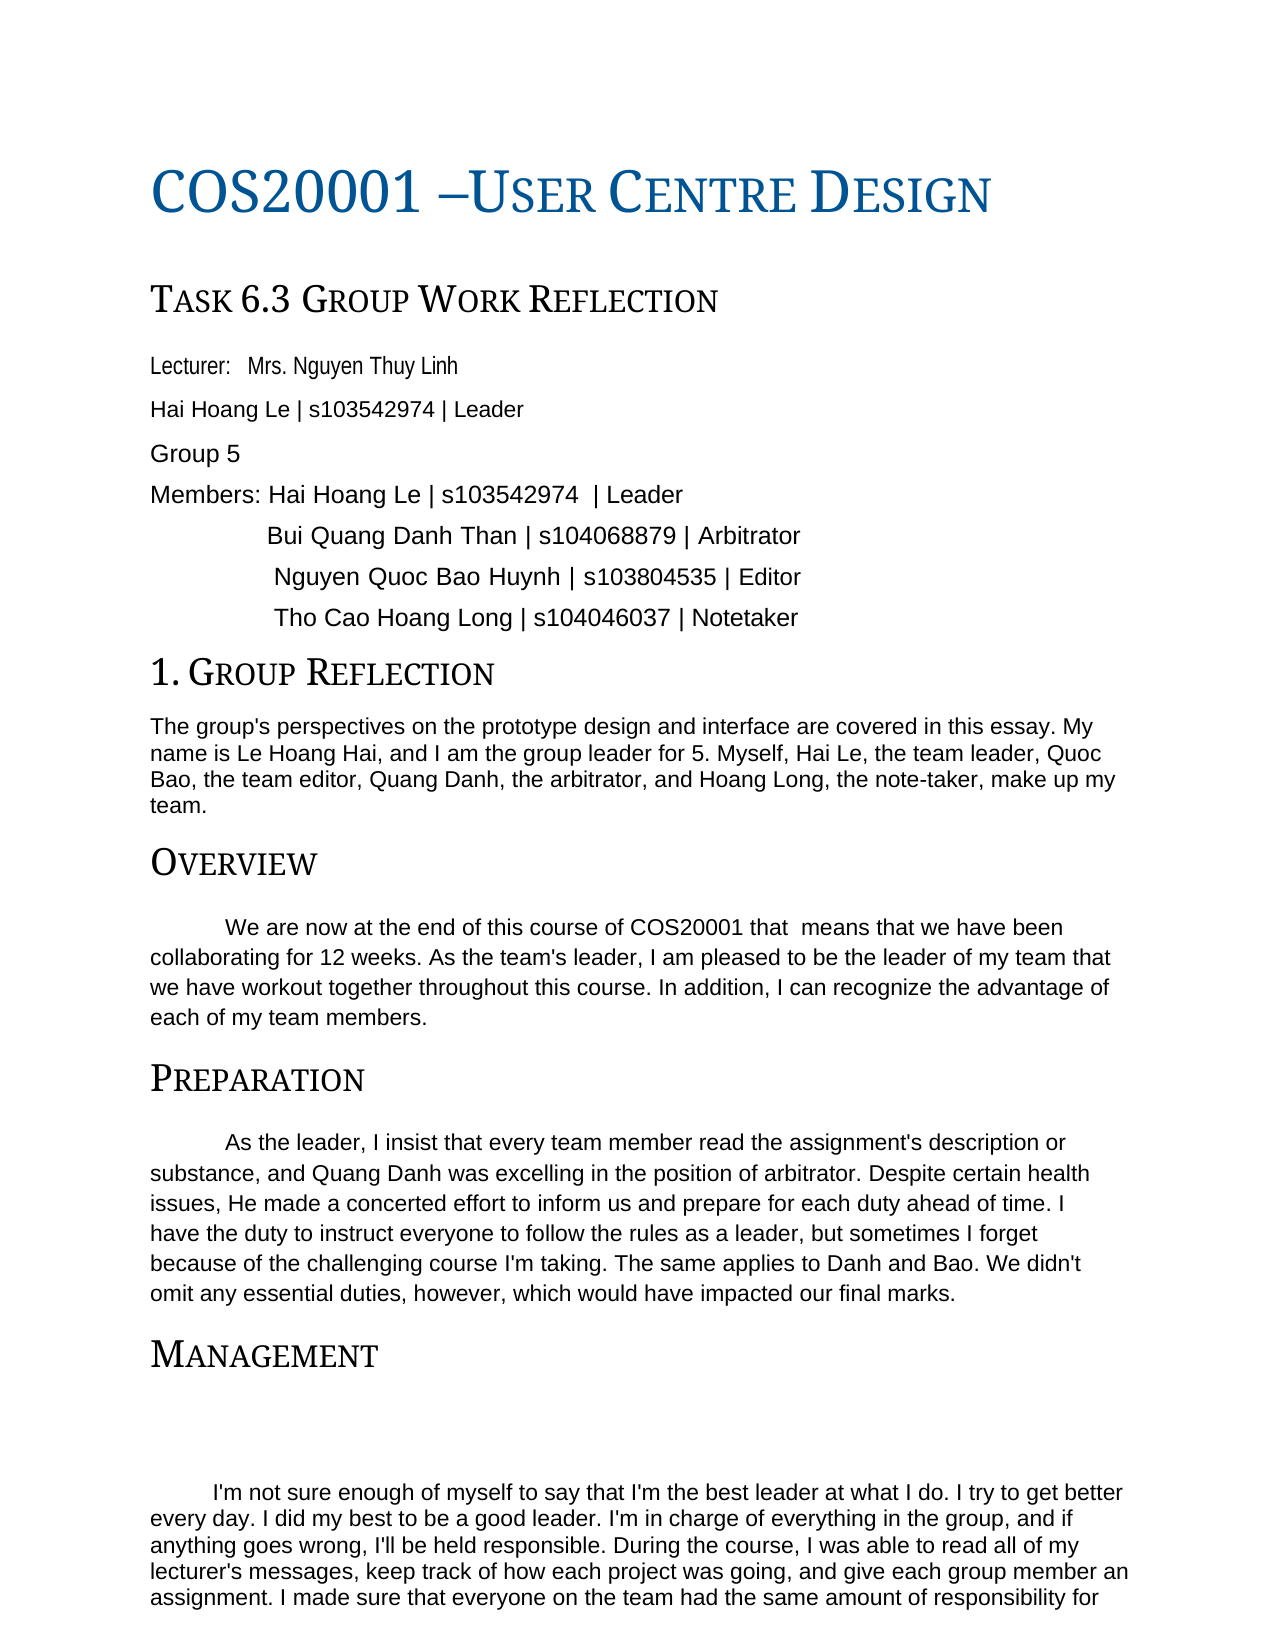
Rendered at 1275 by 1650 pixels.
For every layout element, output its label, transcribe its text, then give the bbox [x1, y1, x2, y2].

subtitle MANAGEMENT [150, 1327, 1133, 1378]
text Hai Hoang Le | s103542974 | Leader [150, 396, 1133, 422]
text We are now at the end of this course of COS20001 that means that we have been collaborating for 12 weeks. As the team's leader, I am pleased to be the leader of my team that we have workout together throughout this course. In addition, I can recognize the advantage of each of my team members. [150, 913, 1118, 1031]
subtitle OVERVIEW [150, 835, 1133, 886]
text COS20001 –USER CENTRE DESIGN [150, 150, 1133, 229]
subtitle PREPARATION [150, 1051, 1133, 1102]
text TASK 6.3 GROUP WORK REFLECTION [150, 272, 1133, 323]
text Lecturer: Mrs. Nguyen Thuy Linh [150, 351, 1133, 379]
subtitle Group Reflection [150, 645, 1133, 696]
text As the leader, I insist that every team member read the assignment's description or substance, and Quang Danh was excelling in the position of arbitrator. Despite certain health issues, He made a concerted effort to inform us and prepare for each duty ahead of time. I have the duty to instruct everyone to follow the rules as a leader, but sometimes I forget because of the challenging course I'm taking. The same applies to Danh and Bao. We didn't omit any essential duties, however, which would have impacted our final marks. [150, 1129, 1119, 1307]
subtitle The group's perspectives on the prototype design and interface are covered in this essay. My name is Le Hoang Hai, and I am the group leader for 5. Myself, Hai Le, the team leader, Quoc Bao, the team editor, Quang Danh, the arbitrator, and Hoang Long, the note-taker, make up my team. [150, 713, 1133, 818]
text Group 5 [150, 439, 1133, 468]
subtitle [150, 1479, 1133, 1611]
text Members: Hai Hoang Le | s103542974 | Leader [150, 480, 1133, 509]
text Bui Quang Danh Than | s104068879 | Arbitrator Nguyen Quoc Bao Huynh | s103804535 | Editor Tho Cao Hoang Long | s104046037 | Notetaker [267, 521, 801, 632]
